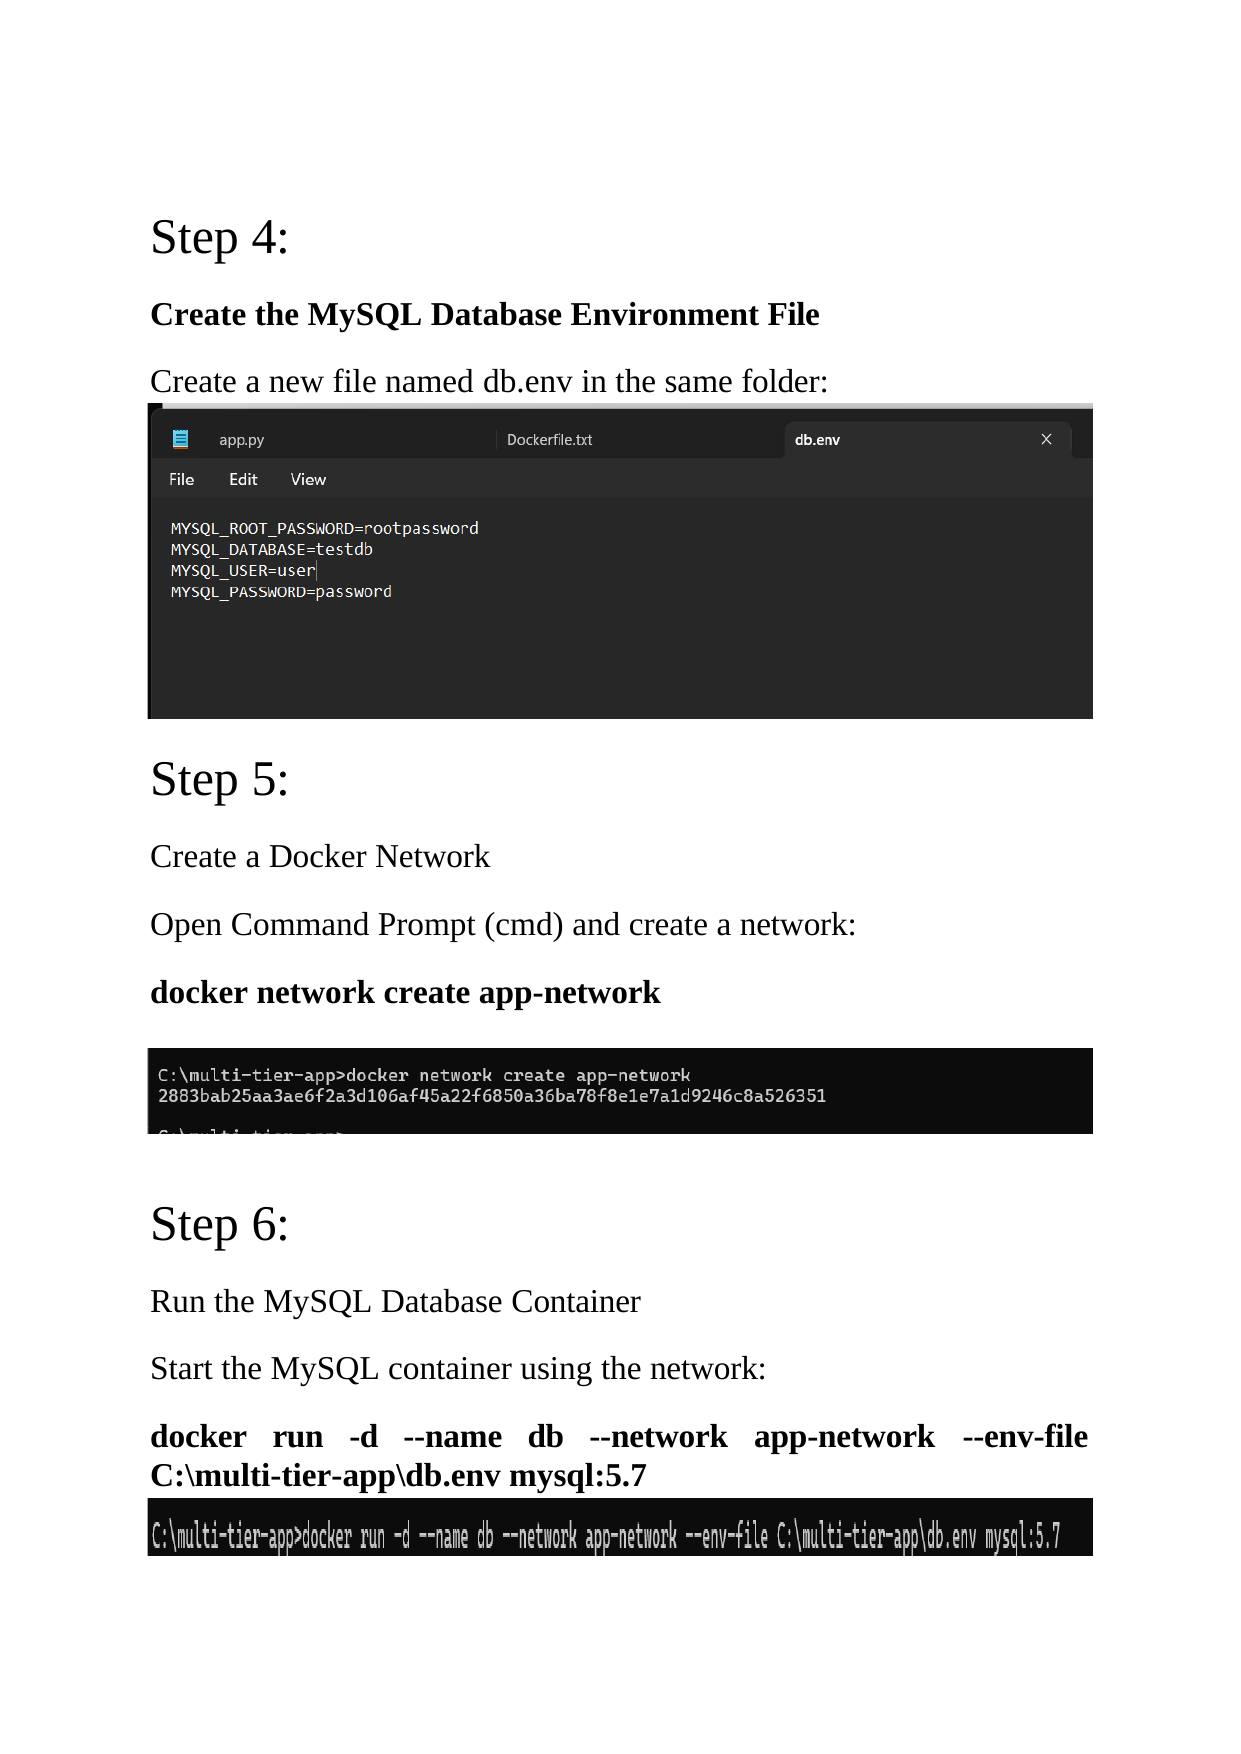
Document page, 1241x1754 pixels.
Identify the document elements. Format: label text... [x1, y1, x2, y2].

text Create a Docker Network [150, 837, 1093, 875]
subtitle Step 5: [150, 749, 1093, 807]
picture [147, 1048, 1093, 1134]
picture [147, 1498, 1093, 1556]
text Start the MySQL container using the network: [150, 1348, 1093, 1387]
text Open Command Prompt (cmd) and create a network: [150, 904, 1093, 943]
text docker network create app-network [150, 972, 1093, 1011]
picture [147, 403, 1093, 719]
text Create the MySQL Database Environment File [150, 294, 1093, 332]
text Run the MySQL Database Container [150, 1281, 1093, 1319]
text Create a new file named db.env in the same folder: [150, 361, 1093, 399]
subtitle Step 6: [150, 1194, 1093, 1251]
text docker run -d --name db --network app-network --env-file C:\multi-tier-app\db.env mysql:5.7 [150, 1416, 1091, 1493]
subtitle Step 4: [150, 206, 1093, 264]
